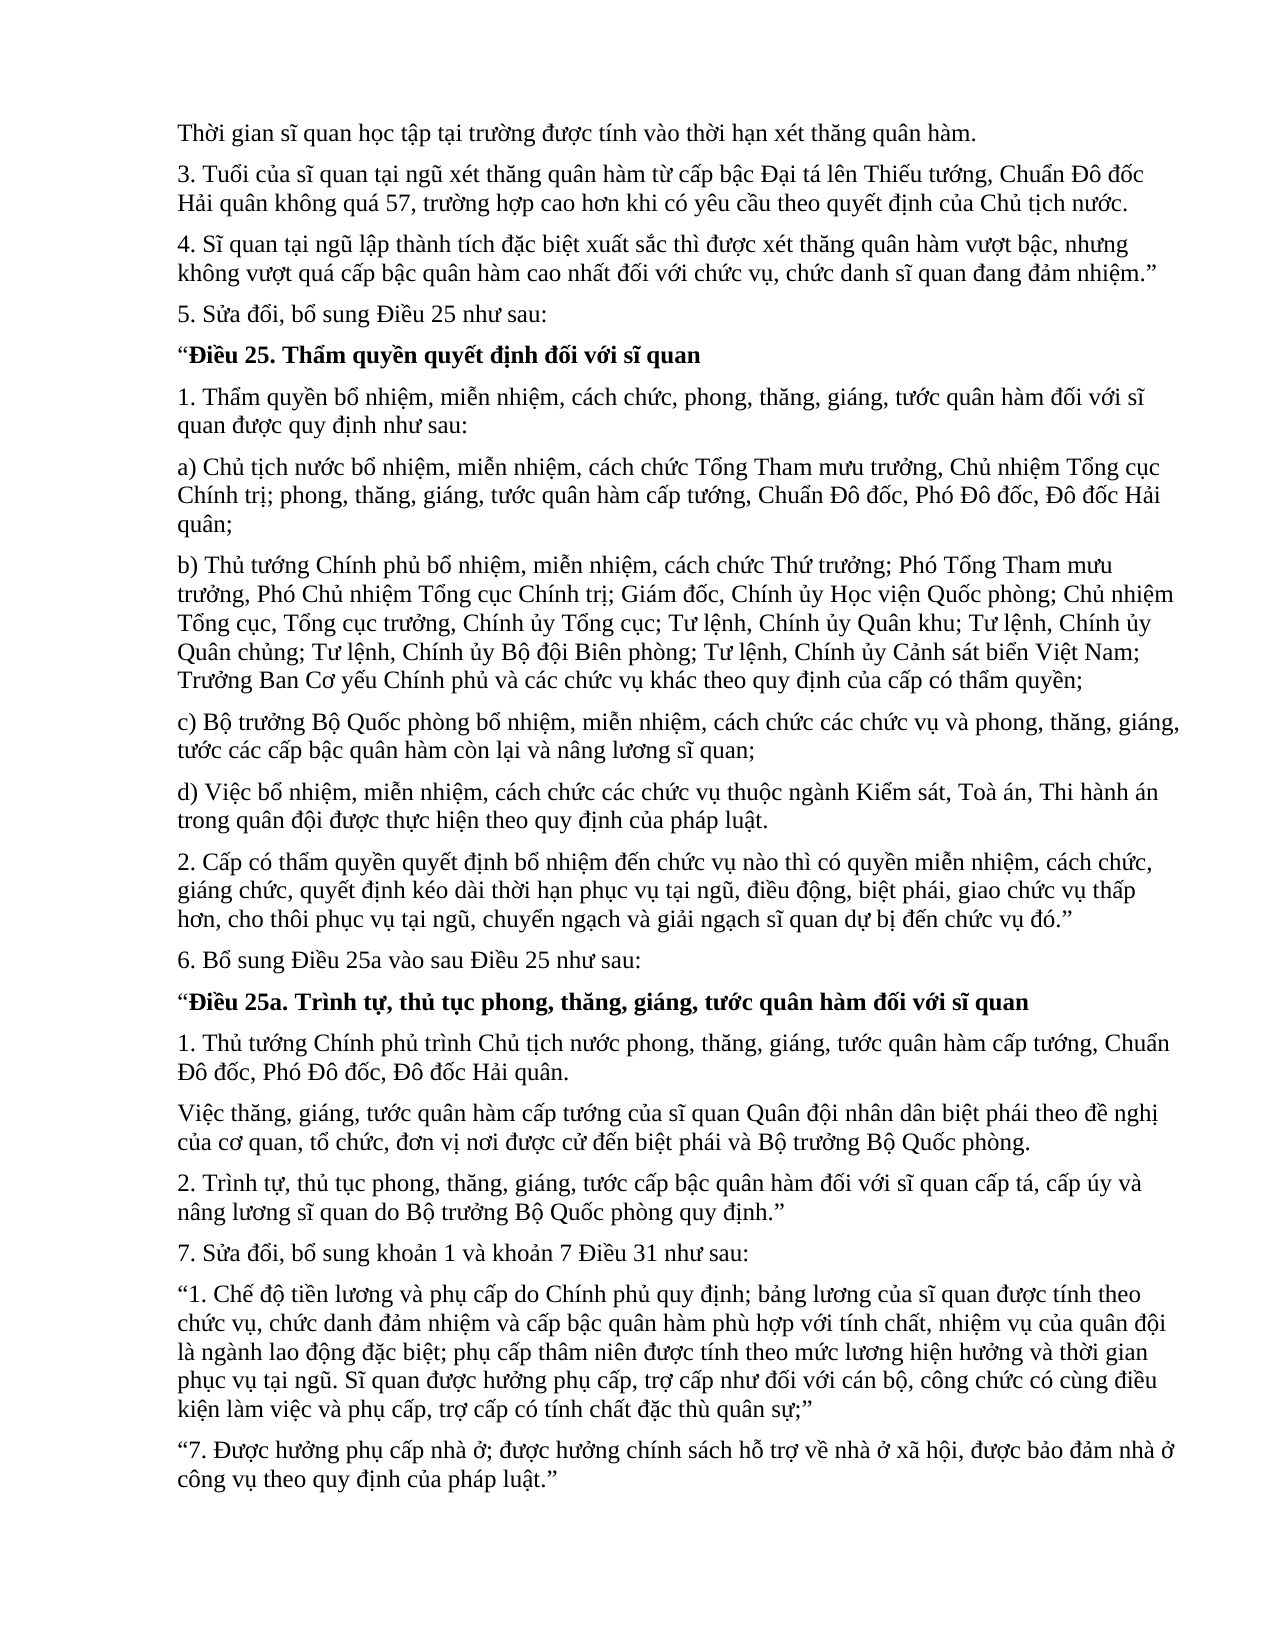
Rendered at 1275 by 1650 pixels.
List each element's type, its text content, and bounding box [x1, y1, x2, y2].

text Việc thăng, giáng, tước quân hàm cấp tướng của sĩ quan Quân đội nhân dân biệt phái theo đề nghị của cơ quan, tổ chức, đơn vị nơi được cử đến biệt phái và Bộ trưởng Bộ Quốc phòng. [177, 1098, 1186, 1156]
text “Điều 25. Thẩm quyền quyết định đối với sĩ quan [177, 341, 1186, 369]
text 1. Thẩm quyền bổ nhiệm, miễn nhiệm, cách chức, phong, thăng, giáng, tước quân hàm đối với sĩ quan được quy định như sau: [177, 382, 1186, 439]
text 7. Sửa đổi, bổ sung khoản 1 và khoản 7 Điều 31 như sau: [177, 1238, 1186, 1267]
text c) Bộ trưởng Bộ Quốc phòng bổ nhiệm, miễn nhiệm, cách chức các chức vụ và phong, thăng, giáng, tước các cấp bậc quân hàm còn lại và nâng lương sĩ quan; [177, 707, 1186, 764]
text 4. Sĩ quan tại ngũ lập thành tích đặc biệt xuất sắc thì được xét thăng quân hàm vượt bậc, nhưng không vượt quá cấp bậc quân hàm cao nhất đối với chức vụ, chức danh sĩ quan đang đảm nhiệm.” [177, 229, 1186, 287]
text Thời gian sĩ quan học tập tại trường được tính vào thời hạn xét thăng quân hàm. [177, 118, 1186, 147]
text a) Chủ tịch nước bổ nhiệm, miễn nhiệm, cách chức Tổng Tham mưu trưởng, Chủ nhiệm Tổng cục Chính trị; phong, thăng, giáng, tước quân hàm cấp tướng, Chuẩn Đô đốc, Phó Đô đốc, Đô đốc Hải quân; [177, 452, 1186, 538]
text 5. Sửa đổi, bổ sung Điều 25 như sau: [177, 299, 1186, 328]
text 3. Tuổi của sĩ quan tại ngũ xét thăng quân hàm từ cấp bậc Đại tá lên Thiếu tướng, Chuẩn Đô đốc Hải quân không quá 57, trường hợp cao hơn khi có yêu cầu theo quyết định của Chủ tịch nước. [177, 159, 1186, 217]
text “7. Được hưởng phụ cấp nhà ở; được hưởng chính sách hỗ trợ về nhà ở xã hội, được bảo đảm nhà ở công vụ theo quy định của pháp luật.” [177, 1436, 1186, 1493]
text d) Việc bổ nhiệm, miễn nhiệm, cách chức các chức vụ thuộc ngành Kiểm sát, Toà án, Thi hành án trong quân đội được thực hiện theo quy định của pháp luật. [177, 777, 1186, 834]
text 6. Bổ sung Điều 25a vào sau Điều 25 như sau: [177, 946, 1186, 974]
text b) Thủ tướng Chính phủ bổ nhiệm, miễn nhiệm, cách chức Thứ trưởng; Phó Tổng Tham mưu trưởng, Phó Chủ nhiệm Tổng cục Chính trị; Giám đốc, Chính ủy Học viện Quốc phòng; Chủ nhiệm Tổng cục, Tổng cục trưởng, Chính ủy Tổng cục; Tư lệnh, Chính ủy Quân khu; Tư lệnh, Chính ủy Quân chủng; Tư lệnh, Chính ủy Bộ đội Biên phòng; Tư lệnh, Chính ủy Cảnh sát biển Việt Nam; Trưởng Ban Cơ yếu Chính phủ và các chức vụ khác theo quy định của cấp có thẩm quyền; [177, 551, 1186, 694]
text 2. Cấp có thẩm quyền quyết định bổ nhiệm đến chức vụ nào thì có quyền miễn nhiệm, cách chức, giáng chức, quyết định kéo dài thời hạn phục vụ tại ngũ, điều động, biệt phái, giao chức vụ thấp hơn, cho thôi phục vụ tại ngũ, chuyển ngạch và giải ngạch sĩ quan dự bị đến chức vụ đó.” [177, 847, 1186, 933]
text “Điều 25a. Trình tự, thủ tục phong, thăng, giáng, tước quân hàm đối với sĩ quan [177, 987, 1186, 1016]
text “1. Chế độ tiền lương và phụ cấp do Chính phủ quy định; bảng lương của sĩ quan được tính theo chức vụ, chức danh đảm nhiệm và cấp bậc quân hàm phù hợp với tính chất, nhiệm vụ của quân đội là ngành lao động đặc biệt; phụ cấp thâm niên được tính theo mức lương hiện hưởng và thời gian phục vụ tại ngũ. Sĩ quan được hưởng phụ cấp, trợ cấp như đối với cán bộ, công chức có cùng điều kiện làm việc và phụ cấp, trợ cấp có tính chất đặc thù quân sự;” [177, 1279, 1186, 1423]
text 1. Thủ tướng Chính phủ trình Chủ tịch nước phong, thăng, giáng, tước quân hàm cấp tướng, Chuẩn Đô đốc, Phó Đô đốc, Đô đốc Hải quân. [177, 1028, 1186, 1086]
text 2. Trình tự, thủ tục phong, thăng, giáng, tước cấp bậc quân hàm đối với sĩ quan cấp tá, cấp úy và nâng lương sĩ quan do Bộ trưởng Bộ Quốc phòng quy định.” [177, 1168, 1186, 1226]
